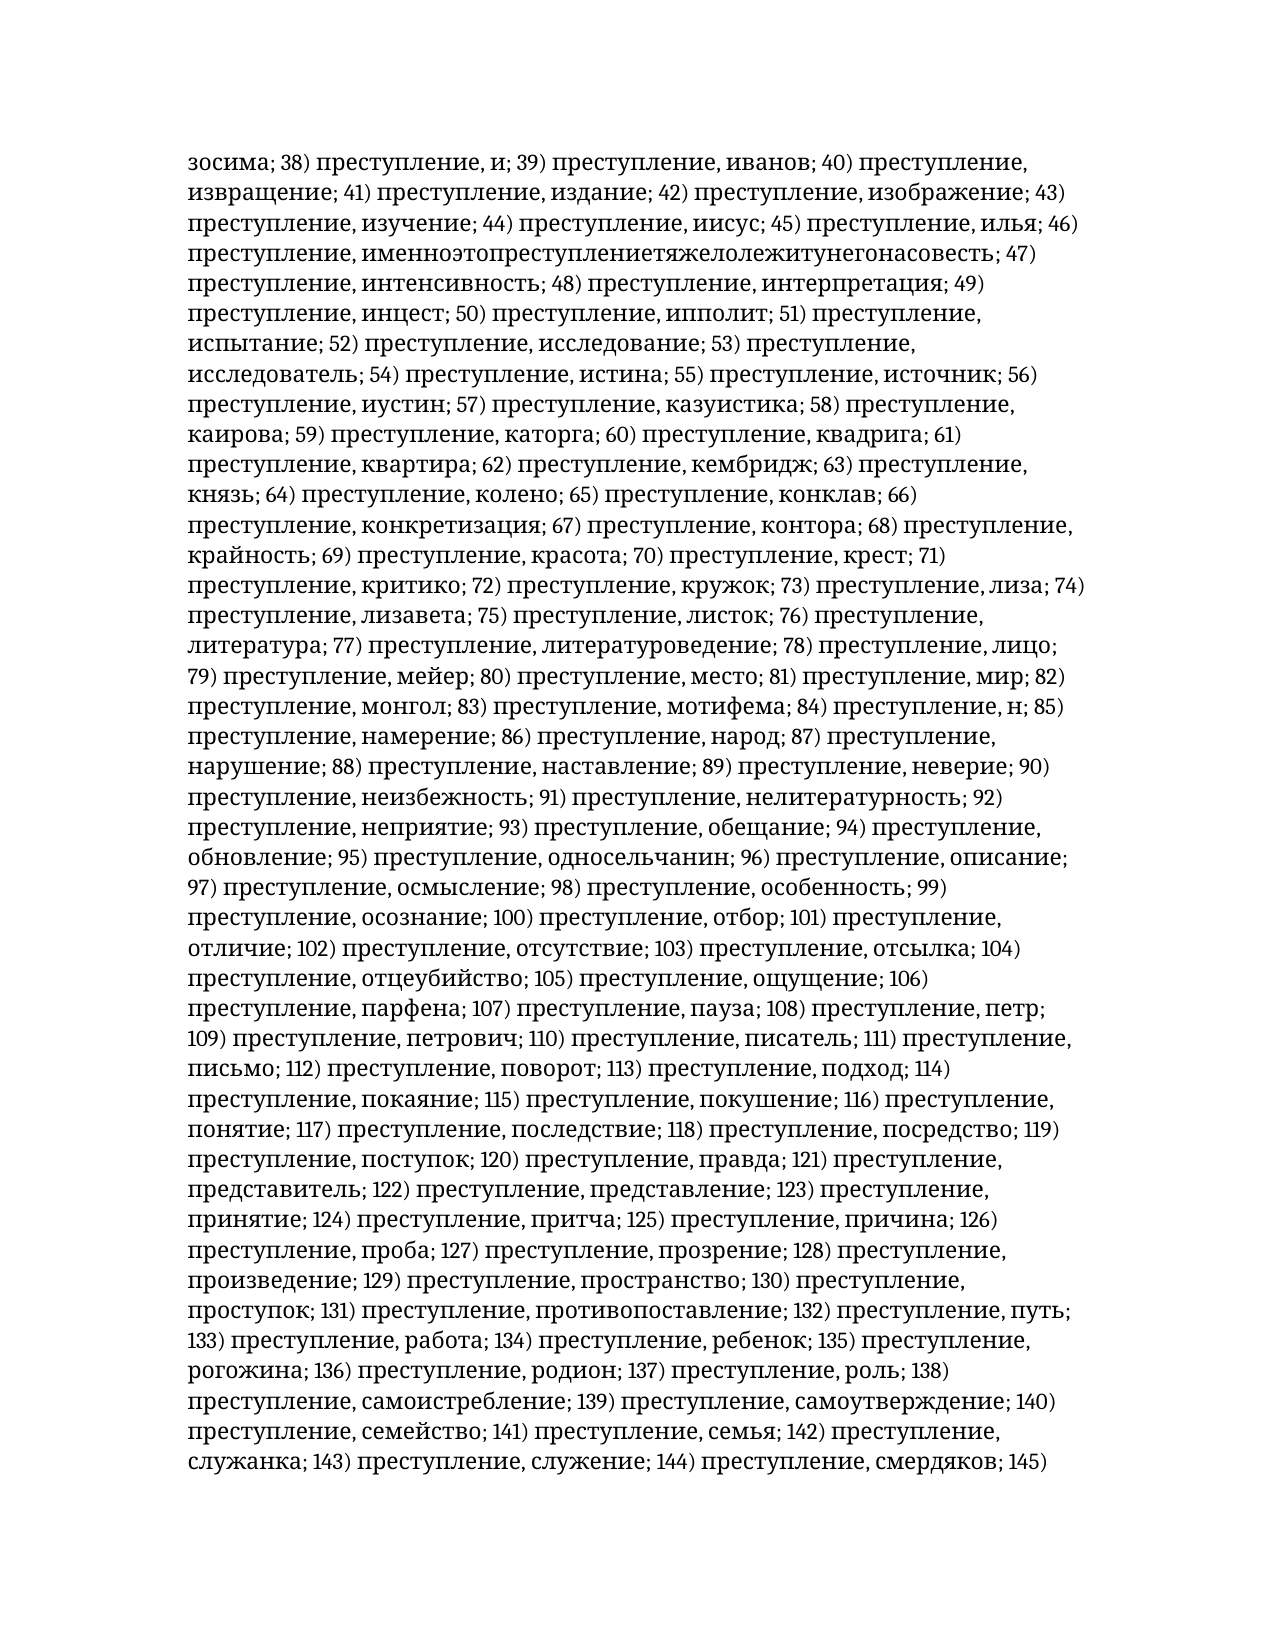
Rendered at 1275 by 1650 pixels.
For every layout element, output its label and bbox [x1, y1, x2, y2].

text [187, 150, 1087, 1475]
